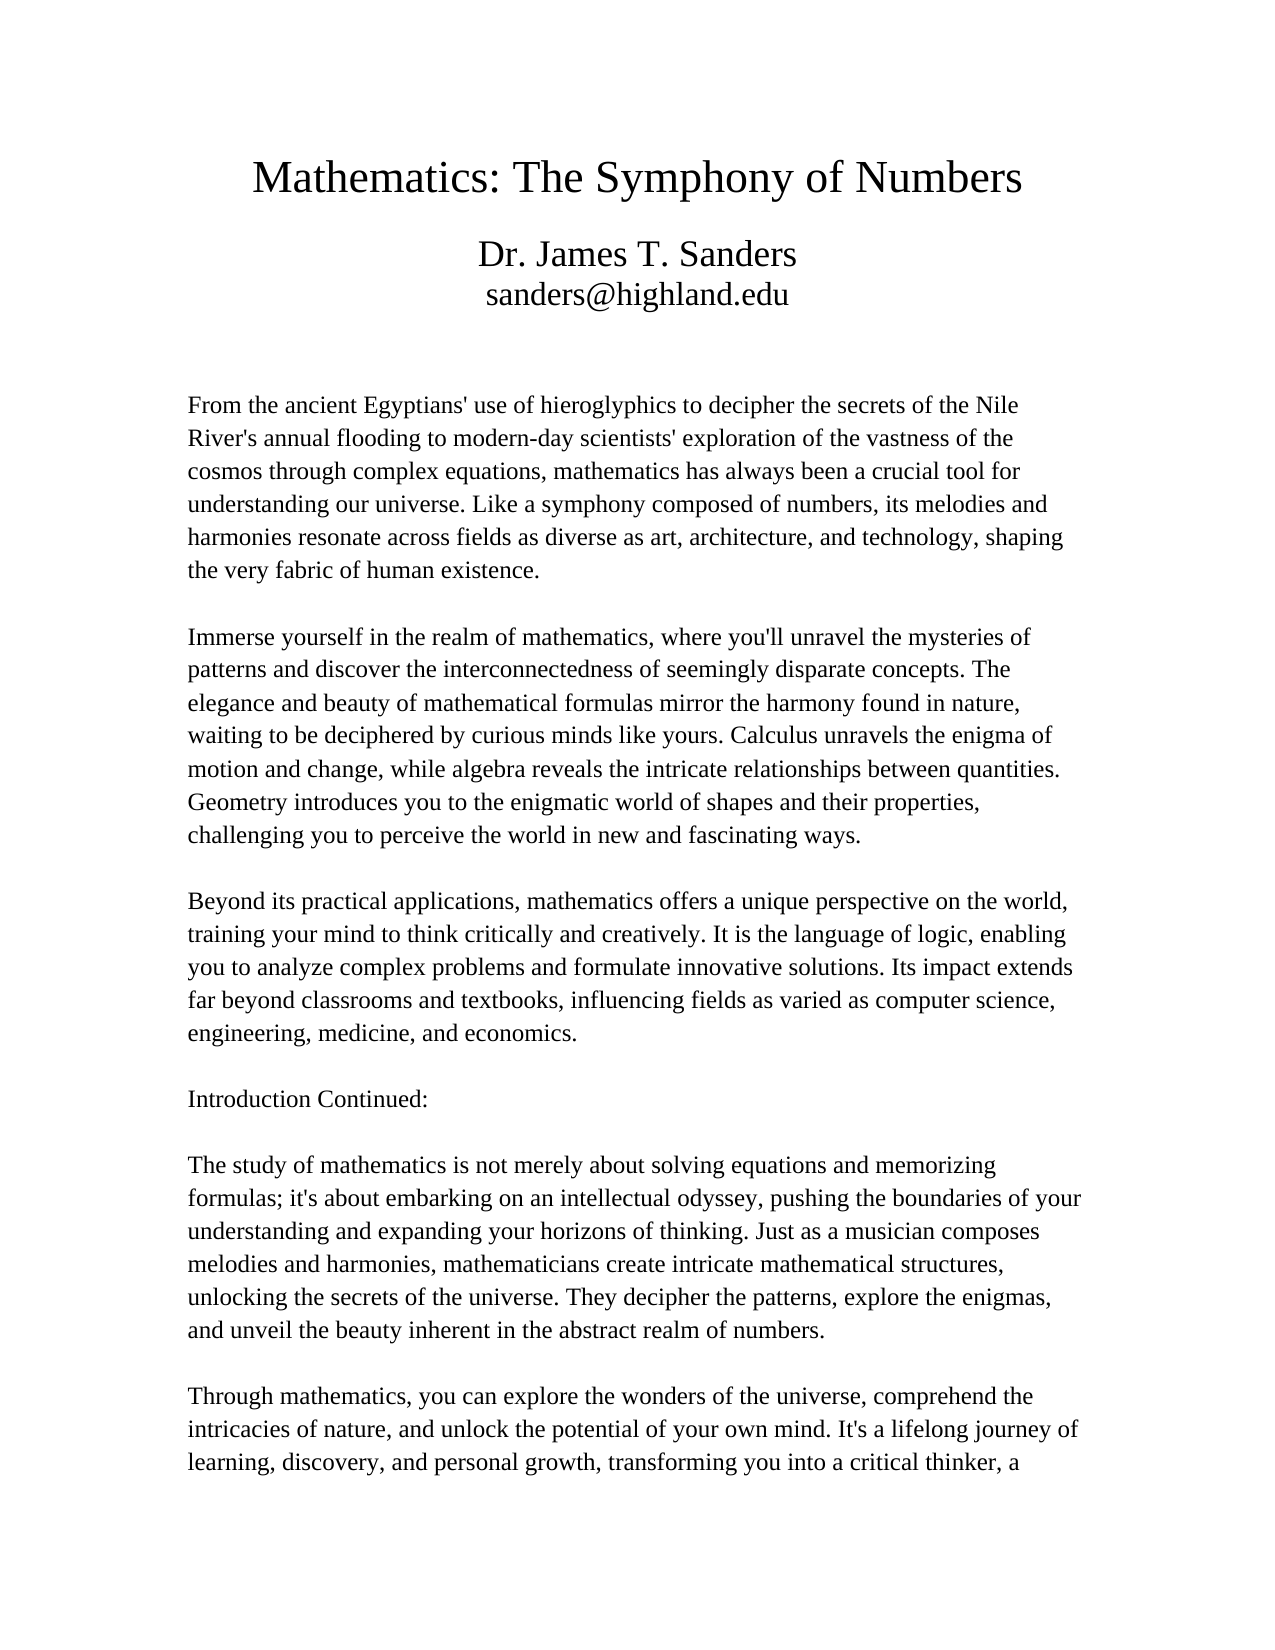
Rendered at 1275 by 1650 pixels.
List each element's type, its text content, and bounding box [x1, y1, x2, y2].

text Mathematics: The Symphony of Numbers [187, 150, 1087, 203]
text Dr. James T. Sanders [187, 231, 1087, 274]
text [187, 390, 1087, 1476]
text sanders@highland.edu [187, 274, 1087, 313]
